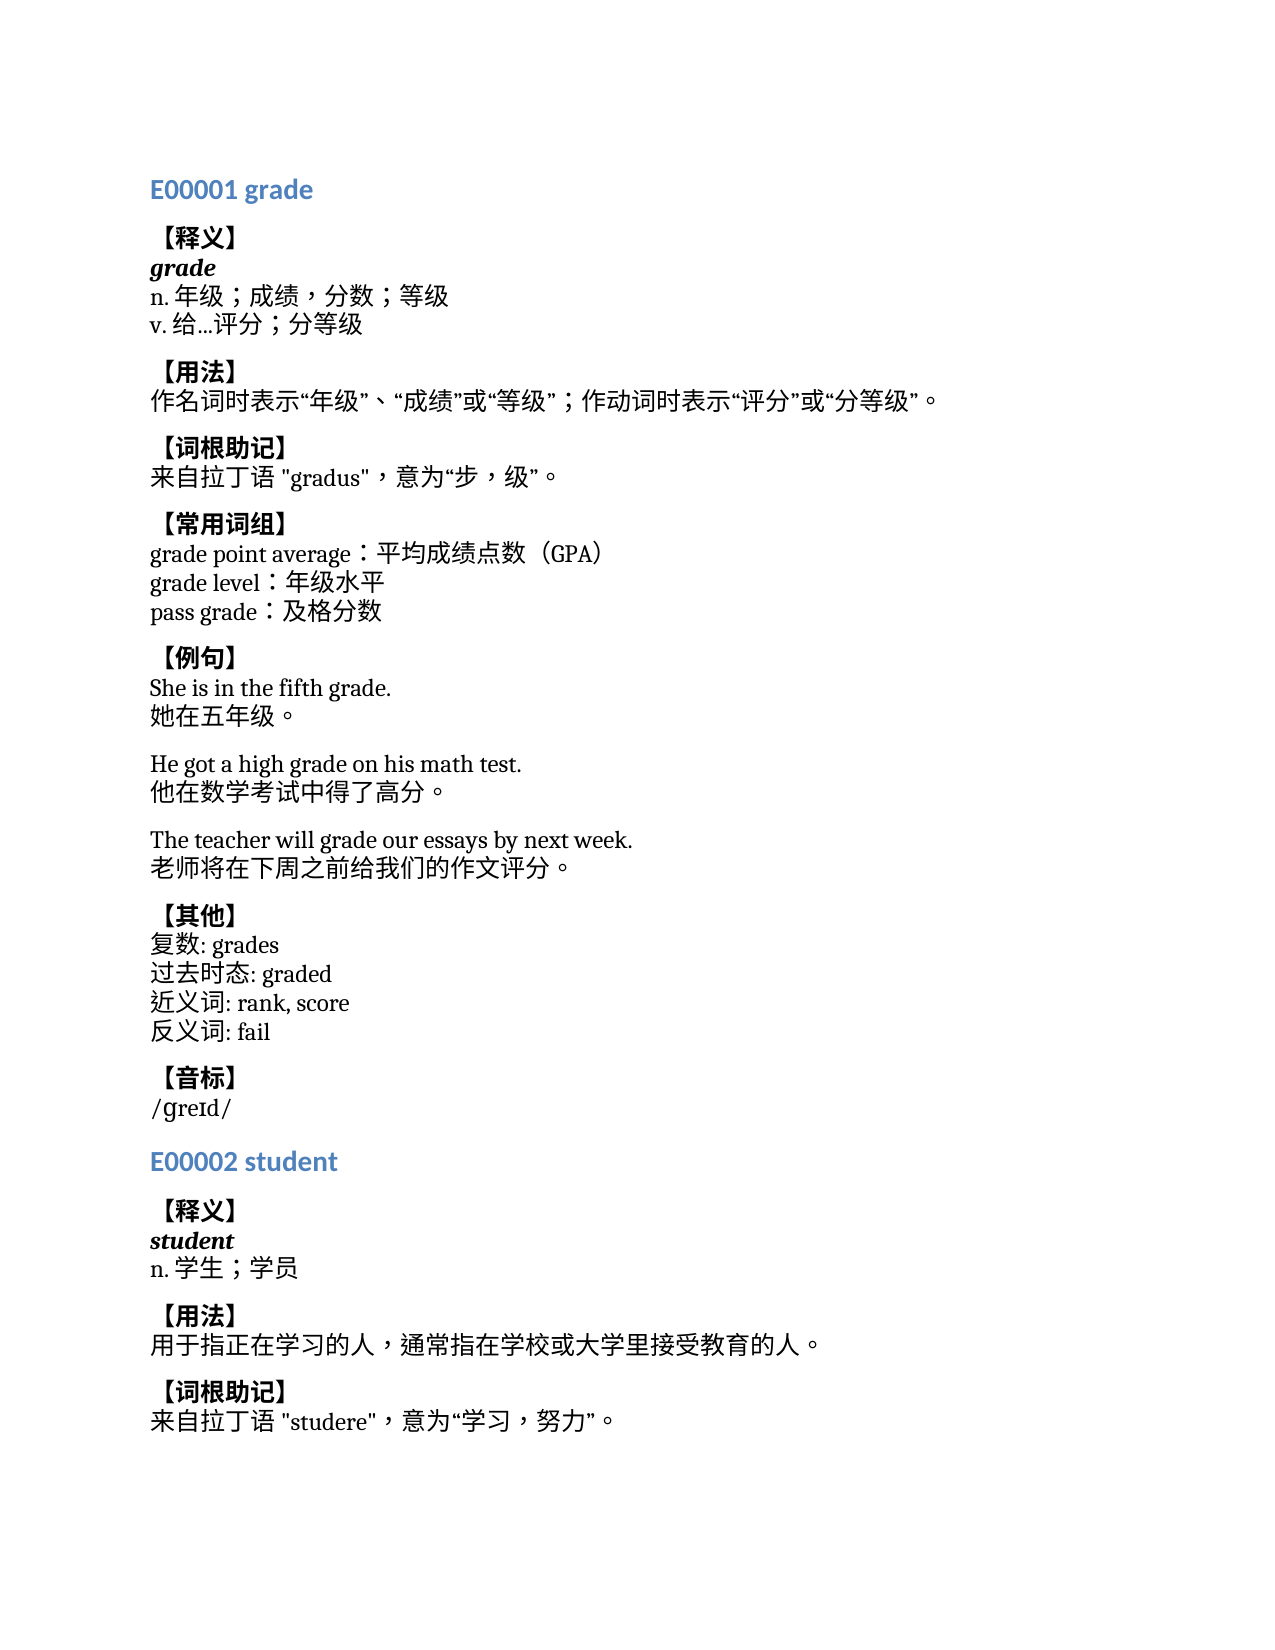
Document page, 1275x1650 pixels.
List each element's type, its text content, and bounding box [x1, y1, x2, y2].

text He got a high grade on his math test. 他在数学考试中得了高分。 [150, 750, 1125, 808]
subtitle E00002 student [150, 1143, 1125, 1179]
text 【用法】 作名词时表示“年级”、“成绩”或“等级”；作动词时表示“评分”或“分等级”。 [150, 359, 1125, 416]
text 【例句】 She is in the fifth grade. 她在五年级。 [150, 645, 1125, 731]
text 【词根助记】 来自拉丁语 "studere"，意为“学习，努力”。 [150, 1379, 1125, 1437]
text 【释义】 grade n. 年级；成绩，分数；等级 v. 给...评分；分等级 [150, 225, 1125, 340]
text 【其他】 复数: grades 过去时态: graded 近义词: rank, score 反义词: fail [150, 903, 1125, 1046]
subtitle E00001 grade [150, 171, 1125, 206]
text 【词根助记】 来自拉丁语 "gradus"，意为“步，级”。 [150, 435, 1125, 493]
text 【常用词组】 grade point average：平均成绩点数（GPA） grade level：年级水平 pass grade：及格分数 [150, 511, 1125, 626]
text 【释义】 student n. 学生；学员 [150, 1198, 1125, 1284]
text 【音标】 /ɡreɪd/ [150, 1065, 1125, 1123]
text The teacher will grade our essays by next week. 老师将在下周之前给我们的作文评分。 [150, 826, 1125, 884]
text 【用法】 用于指正在学习的人，通常指在学校或大学里接受教育的人。 [150, 1303, 1125, 1360]
